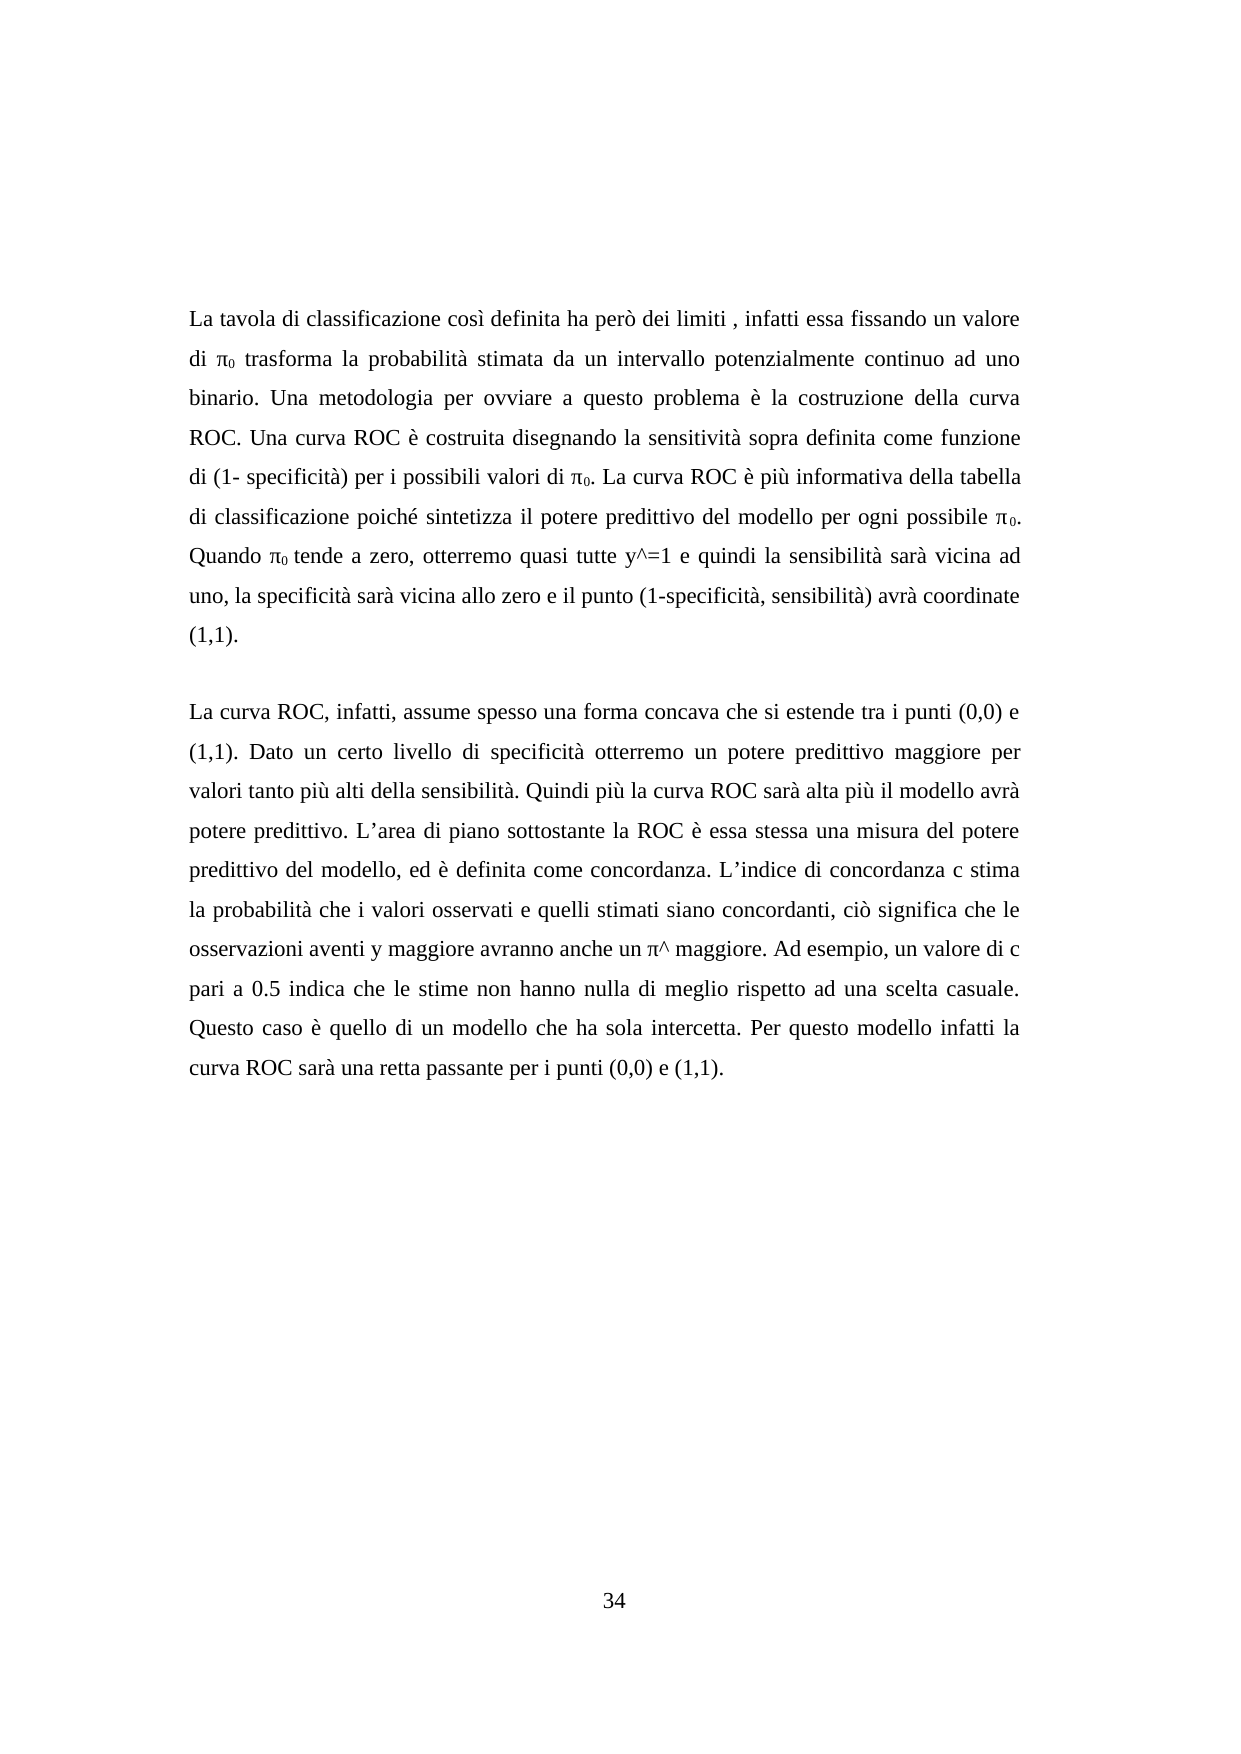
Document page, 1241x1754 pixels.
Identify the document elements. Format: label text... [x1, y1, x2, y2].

text La tavola di classificazione così definita ha però dei limiti , infatti essa fissando un valore di π0 trasforma la probabilità stimata da un intervallo potenzialmente continuo ad uno binario. Una metodologia per ovviare a questo problema è la costruzione della curva ROC. Una curva ROC è costruita disegnando la sensitività sopra definita come funzione di (1- specificità) per i possibili valori di π0. La curva ROC è più informativa della tabella di classificazione poiché sintetizza il potere predittivo del modello per ogni possibile π0. Quando π0 tende a zero, otterremo quasi tutte y^=1 e quindi la sensibilità sarà vicina ad uno, la specificità sarà vicina allo zero e il punto (1-specificità, sensibilità) avrà coordinate (1,1). [189, 306, 1022, 648]
text La curva ROC, infatti, assume spesso una forma concava che si estende tra i punti (0,0) e (1,1). Dato un certo livello di specificità otterremo un potere predittivo maggiore per valori tanto più alti della sensibilità. Quindi più la curva ROC sarà alta più il modello avrà potere predittivo. L’area di piano sottostante la ROC è essa stessa una misura del potere predittivo del modello, ed è definita come concordanza. L’indice di concordanza c stima la probabilità che i valori osservati e quelli stimati siano concordanti, ciò significa che le osservazioni aventi y maggiore avranno anche un π^ maggiore. Ad esempio, un valore di c pari a 0.5 indica che le stime non hanno nulla di meglio rispetto ad una scelta casuale. Questo caso è quello di un modello che ha sola intercetta. Per questo modello infatti la curva ROC sarà una retta passante per i punti (0,0) e (1,1). [189, 698, 1022, 1080]
